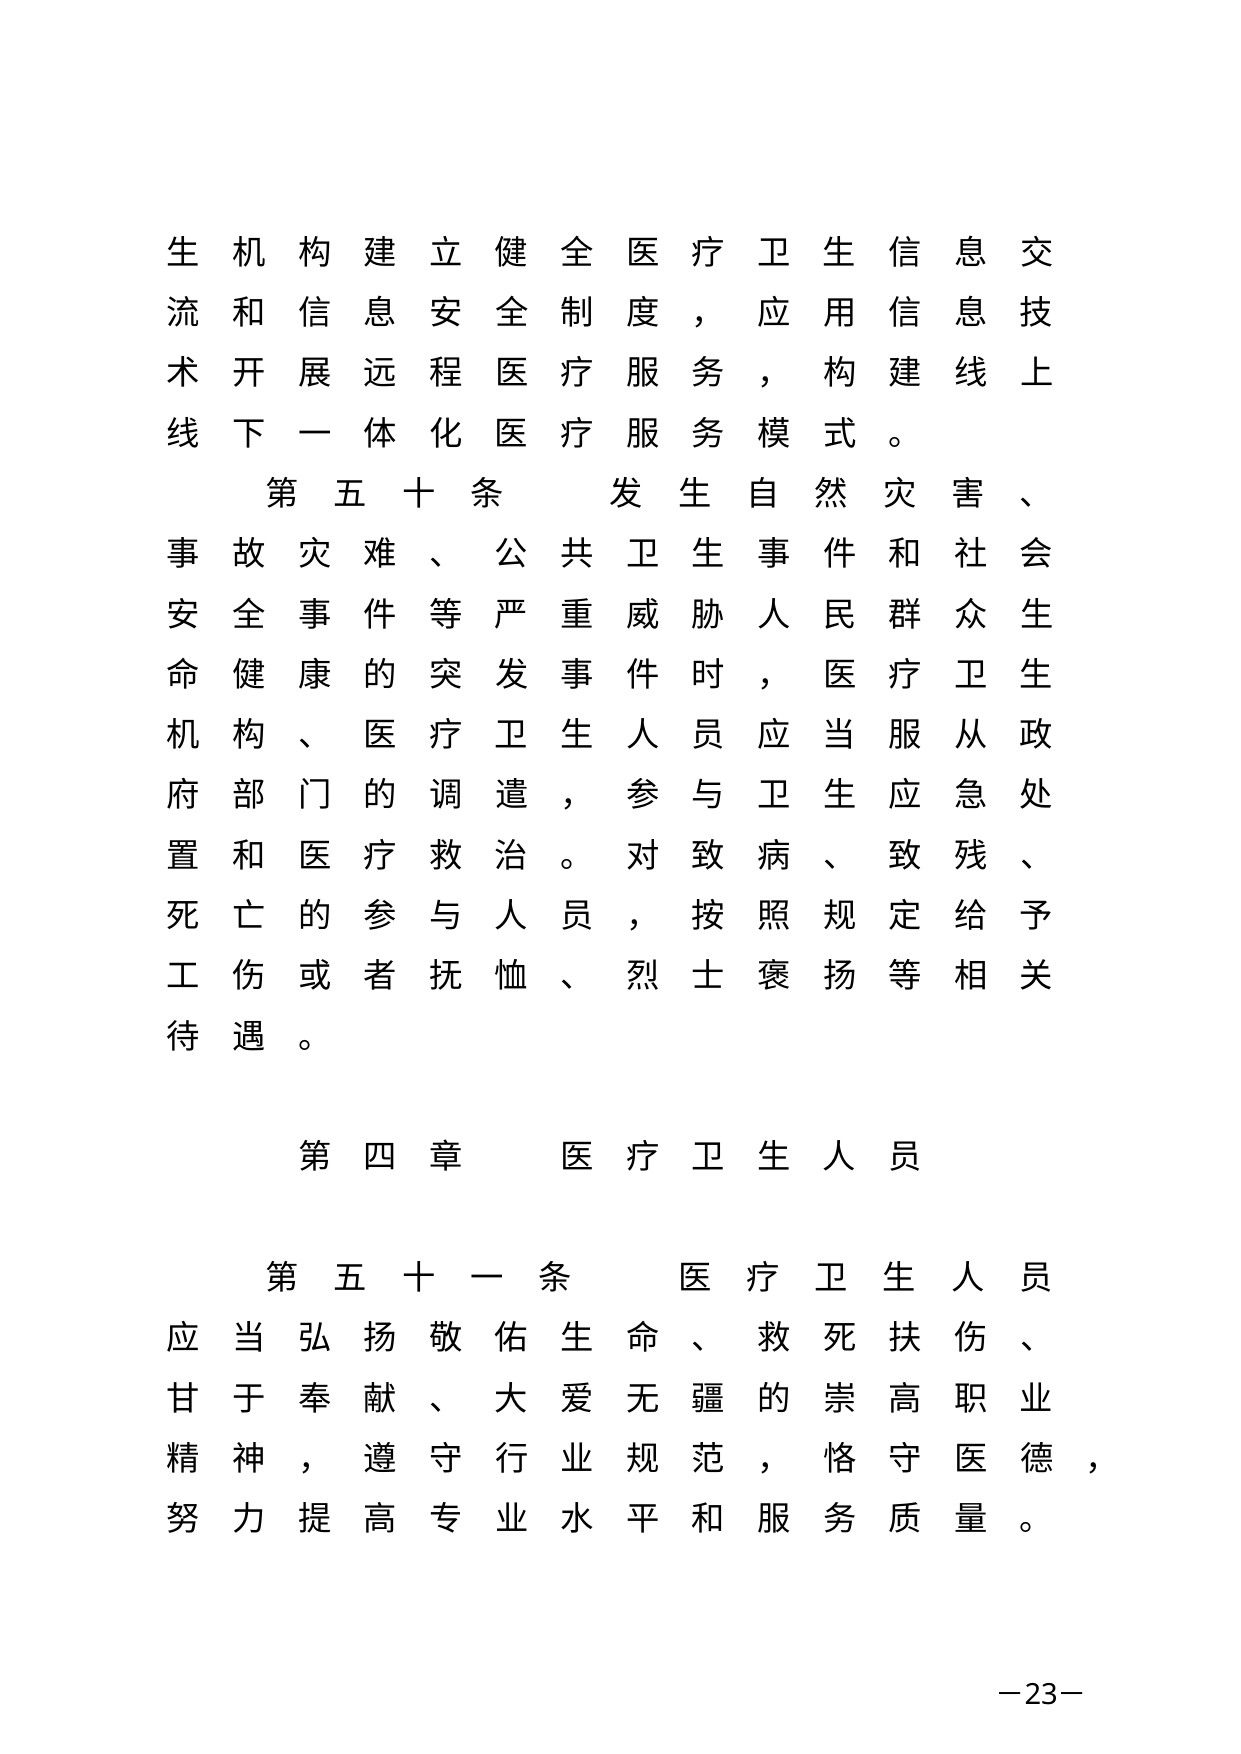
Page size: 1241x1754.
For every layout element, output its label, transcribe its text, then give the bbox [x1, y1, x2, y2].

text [167, 219, 1085, 461]
text 第五十一条 医疗卫生人员应当弘扬敬佑生命、救死扶伤、甘于奉献、大爱无疆的崇高职业精神，遵守行业规范，恪守医德，努力提高专业水平和服务质量。 [167, 1245, 1085, 1546]
text 第四章 医疗卫生人员 [167, 1124, 1085, 1184]
text 第五十条 发生自然灾害、事故灾难、公共卫生事件和社会安全事件等严重威胁人民群众生命健康的突发事件时，医疗卫生机构、医疗卫生人员应当服从政府部门的调遣，参与卫生应急处置和医疗救治。对致病、致残、死亡的参与人员，按照规定给予工伤或者抚恤、烈士褒扬等相关待遇。 [167, 461, 1085, 1064]
